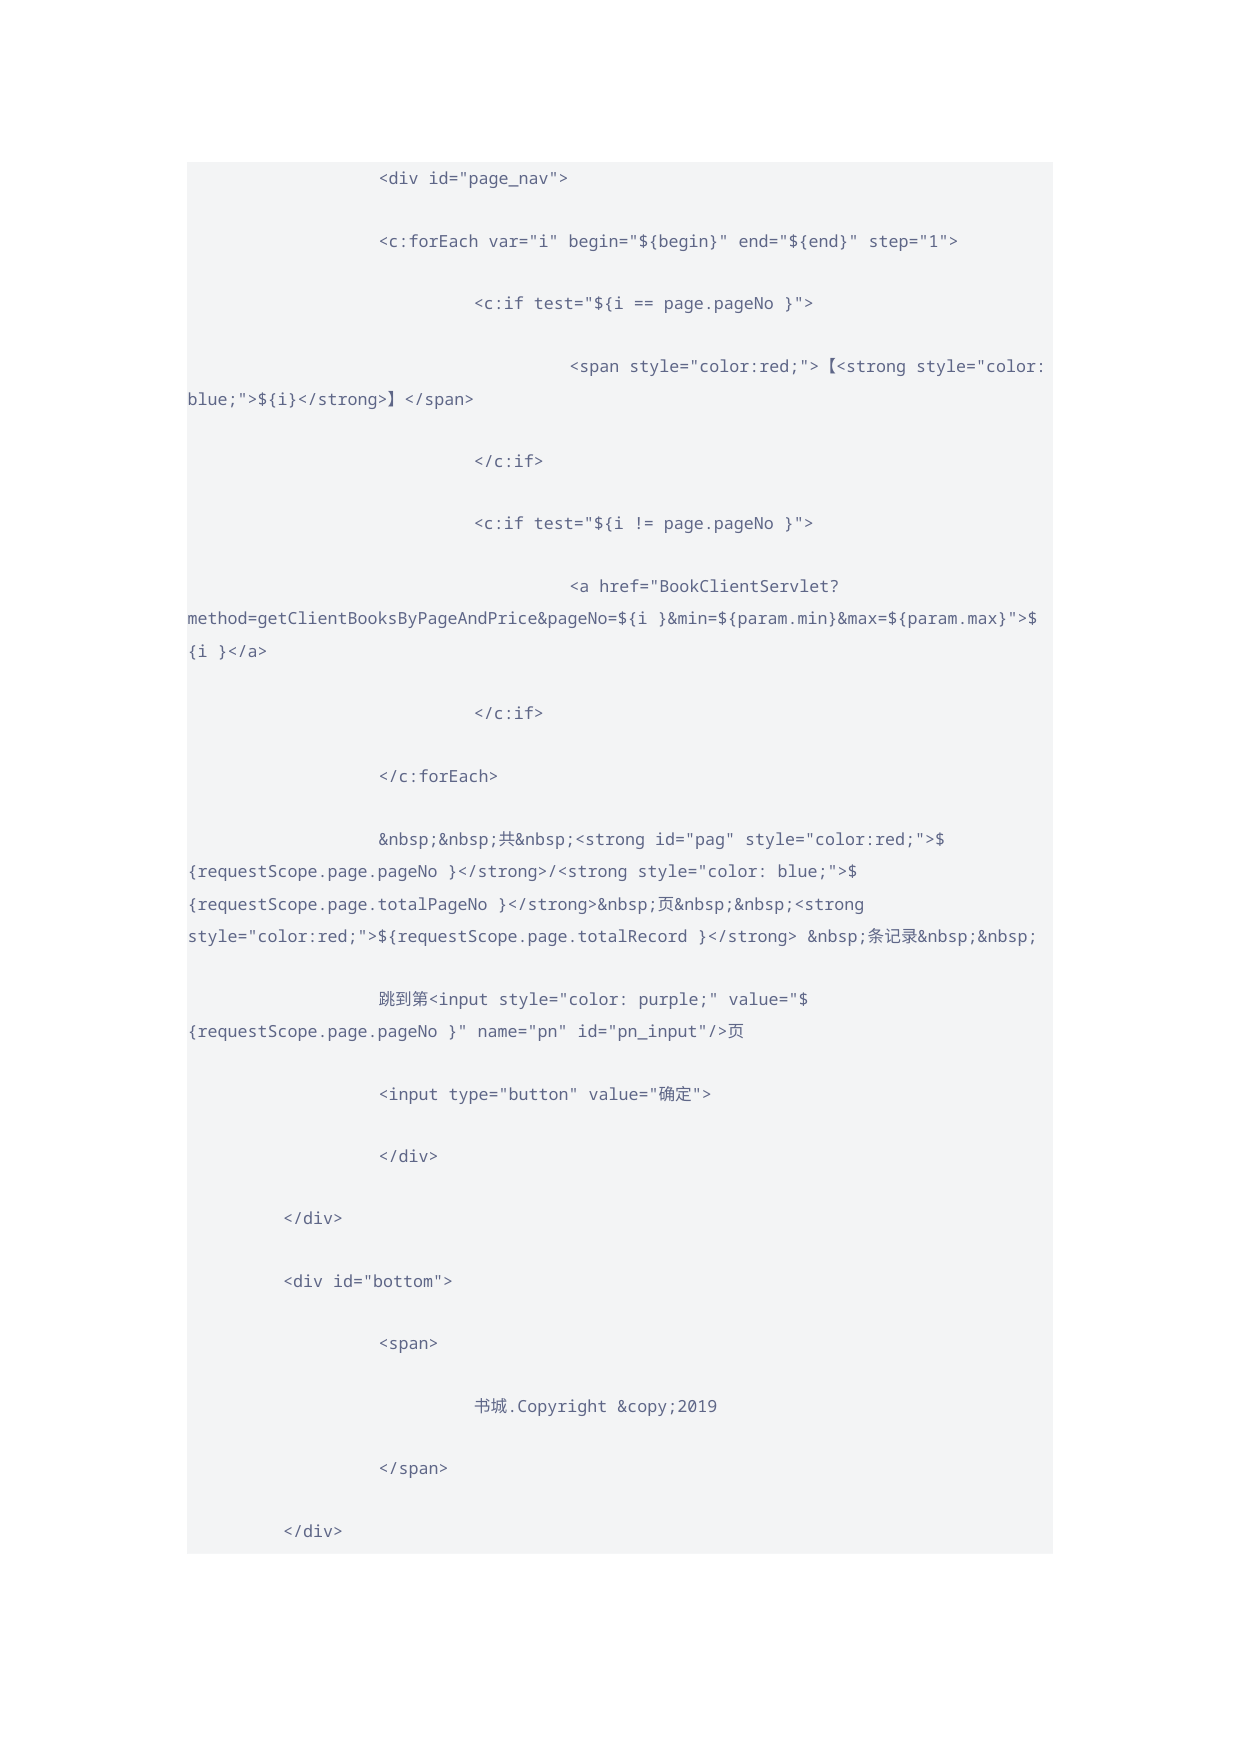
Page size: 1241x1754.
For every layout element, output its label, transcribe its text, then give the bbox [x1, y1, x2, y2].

text </c:if> [187, 444, 1053, 477]
text <c:if test="${i == page.pageNo }"> [187, 287, 1053, 319]
text <span> [187, 1327, 1053, 1359]
text <c:forEach var="i" begin="${begin}" end="${end}" step="1"> [187, 224, 1053, 257]
text </div> [187, 1514, 1053, 1554]
text </div> [187, 1202, 1053, 1234]
text <div id="page_nav"> [187, 162, 1053, 194]
text 书城.Copyright &copy;2019 [187, 1389, 1053, 1422]
text </c:forEach> [187, 759, 1053, 792]
text </c:if> [187, 697, 1053, 729]
text <c:if test="${i != page.pageNo }"> [187, 507, 1053, 539]
text <a href="BookClientServlet?method=getClientBooksByPageAndPrice&pageNo=${i }&min=${param.min}&max=${param.max}">${i }</a> [187, 569, 1053, 667]
text <span style="color:red;">【<strong style="color: blue;">${i}</strong>】</span> [187, 349, 1053, 414]
text <input type="button" value="确定"> [187, 1077, 1053, 1109]
text &nbsp;&nbsp;共&nbsp;<strong id="pag" style="color:red;">${requestScope.page.pageNo }</strong>/<strong style="color: blue;">${requestScope.page.totalPageNo }</strong>&nbsp;页&nbsp;&nbsp;<strong style="color:red;">${requestScope.page.totalRecord }</strong> &nbsp;条记录&nbsp;&nbsp; [187, 822, 1053, 952]
text 跳到第<input style="color: purple;" value="${requestScope.page.pageNo }" name="pn" id="pn_input"/>页 [187, 982, 1053, 1047]
text <div id="bottom"> [187, 1264, 1053, 1297]
text </div> [187, 1139, 1053, 1172]
text </span> [187, 1452, 1053, 1484]
